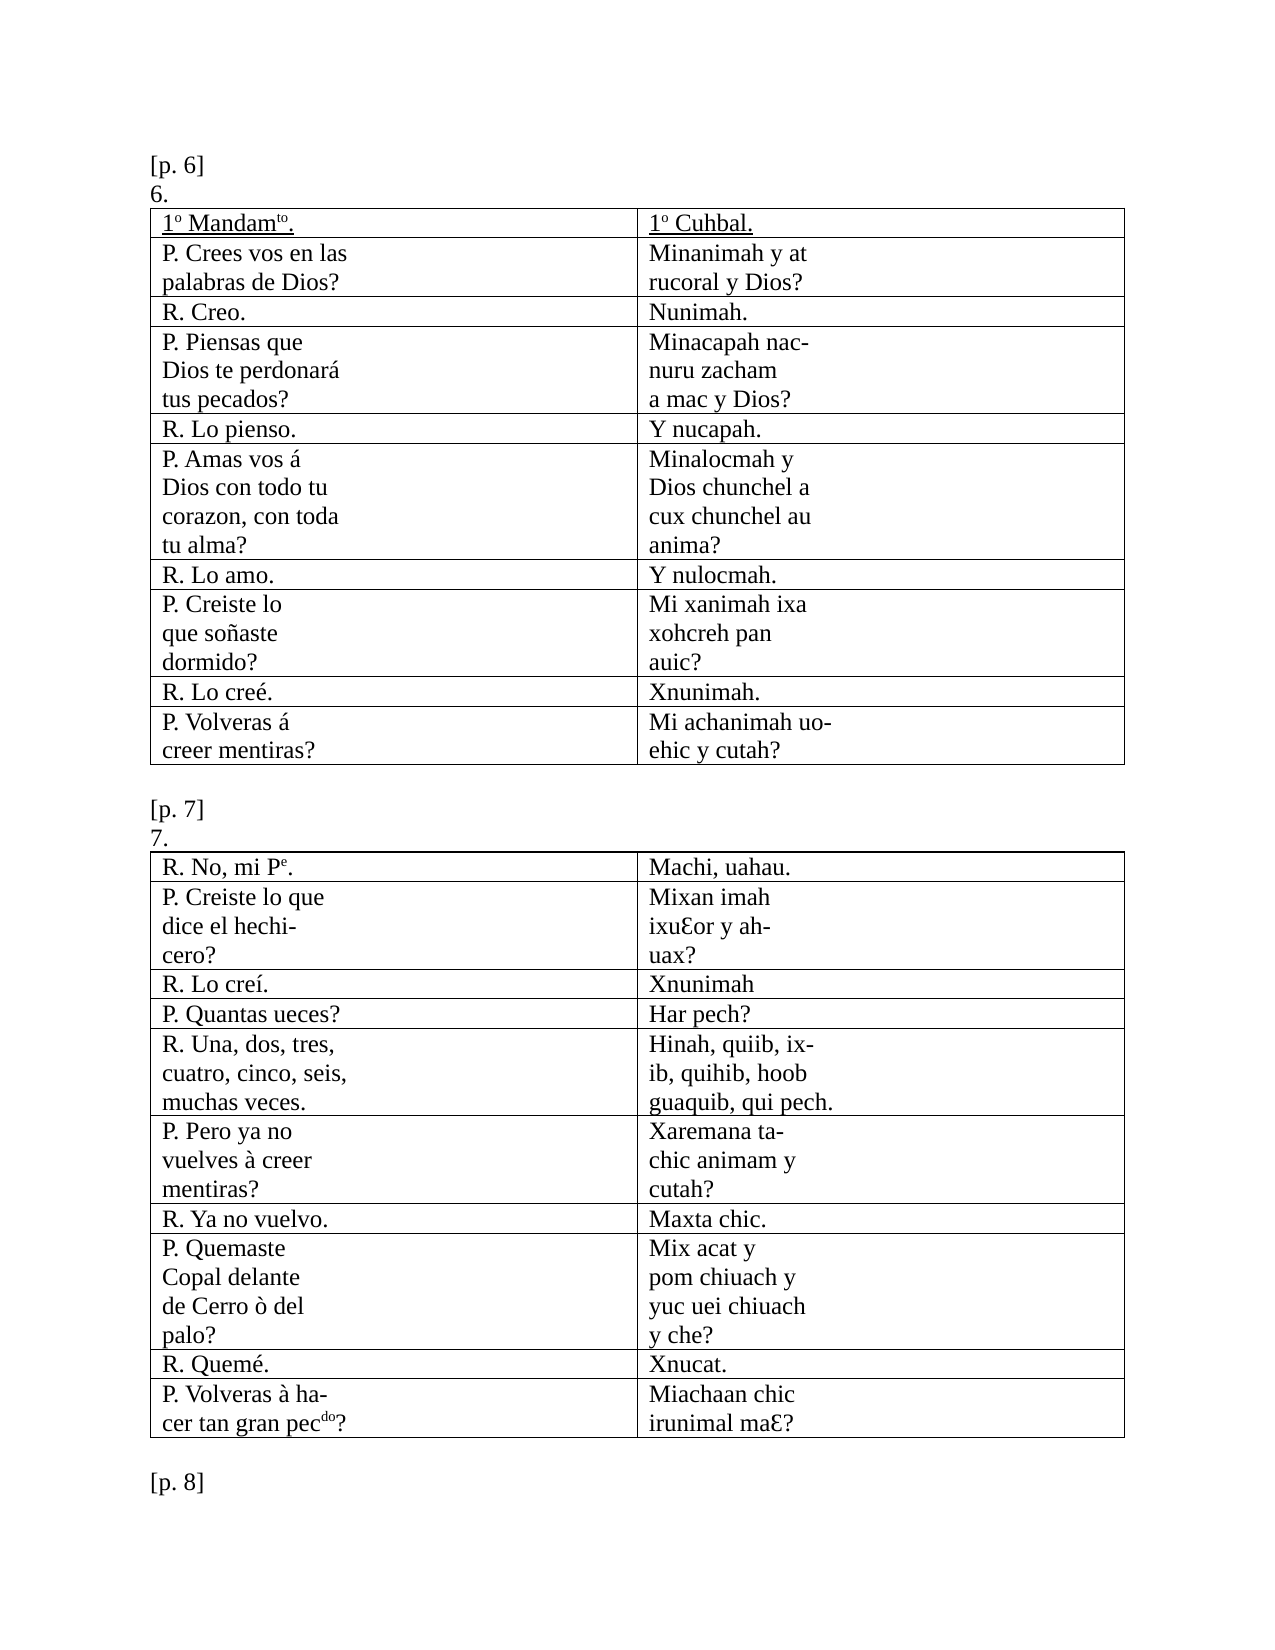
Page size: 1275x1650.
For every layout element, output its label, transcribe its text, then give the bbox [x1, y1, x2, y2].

table_header 1o Mandamto. [151, 209, 637, 237]
table_cell Minanimah y at rucoral y Dios? [638, 238, 1124, 296]
text [p. 6] [150, 150, 1125, 179]
table_cell Mi achanimah uo- ehic y cutah? [638, 707, 1124, 764]
table_cell P. Crees vos en las palabras de Dios? [151, 238, 637, 296]
table_header R. No, mi Pe. [151, 853, 637, 881]
text [p. 7] [150, 794, 1125, 823]
table_cell P. Quemaste Copal delante de Cerro ò del palo? [151, 1234, 637, 1348]
table_cell Minalocmah y Dios chunchel a cux chunchel au anima? [638, 444, 1124, 559]
text 7. [150, 823, 1125, 851]
table_cell Miachaan chic irunimal maƐ? [638, 1379, 1124, 1437]
table_cell Y nulocmah. [638, 560, 1124, 588]
table_cell Xnunimah [638, 970, 1124, 998]
table_cell Mix acat y pom chiuach y yuc uei chiuach y che? [638, 1234, 1124, 1348]
table_cell Har pech? [638, 999, 1124, 1028]
table_cell R. Lo creé. [151, 677, 637, 706]
text [p. 8] [150, 1467, 1125, 1495]
table_cell Maxta chic. [638, 1204, 1124, 1232]
table_cell R. Lo amo. [151, 560, 637, 588]
table_cell P. Pero ya no vuelves à creer mentiras? [151, 1116, 637, 1203]
table_cell P. Creiste lo que soñaste dormido? [151, 590, 637, 676]
table_cell Xaremana ta- chic animam y cutah? [638, 1116, 1124, 1203]
table_cell P. Quantas ueces? [151, 999, 637, 1028]
table_cell R. Quemé. [151, 1350, 637, 1378]
table_cell P. Piensas que Dios te perdonará tus pecados? [151, 327, 637, 413]
table_cell R. Creo. [151, 297, 637, 326]
table_cell P. Creiste lo que dice el hechi- cero? [151, 882, 637, 968]
table_cell Mixan imah ixuƐor y ah- uax? [638, 882, 1124, 968]
table_cell R. Ya no vuelvo. [151, 1204, 637, 1232]
table_cell R. Una, dos, tres, cuatro, cinco, seis, muchas veces. [151, 1029, 637, 1115]
table_header Machi, uahau. [638, 853, 1124, 881]
table_cell R. Lo pienso. [151, 414, 637, 443]
table_header 1o Cuhbal. [638, 209, 1124, 237]
table_cell Y nucapah. [638, 414, 1124, 443]
table_cell Mi xanimah ixa xohcreh pan auic? [638, 590, 1124, 676]
table_cell R. Lo creí. [151, 970, 637, 998]
text 6. [150, 179, 1125, 207]
table_cell P. Volveras à ha- cer tan gran pecdo? [151, 1379, 637, 1437]
table_cell Xnunimah. [638, 677, 1124, 706]
table_cell P. Volveras á creer mentiras? [151, 707, 637, 764]
table_cell Xnucat. [638, 1350, 1124, 1378]
table_cell Nunimah. [638, 297, 1124, 326]
table_cell Hinah, quiib, ix- ib, quihib, hoob guaquib, qui pech. [638, 1029, 1124, 1115]
table_cell Minacapah nac- nuru zacham a mac y Dios? [638, 327, 1124, 413]
table_cell P. Amas vos á Dios con todo tu corazon, con toda tu alma? [151, 444, 637, 559]
